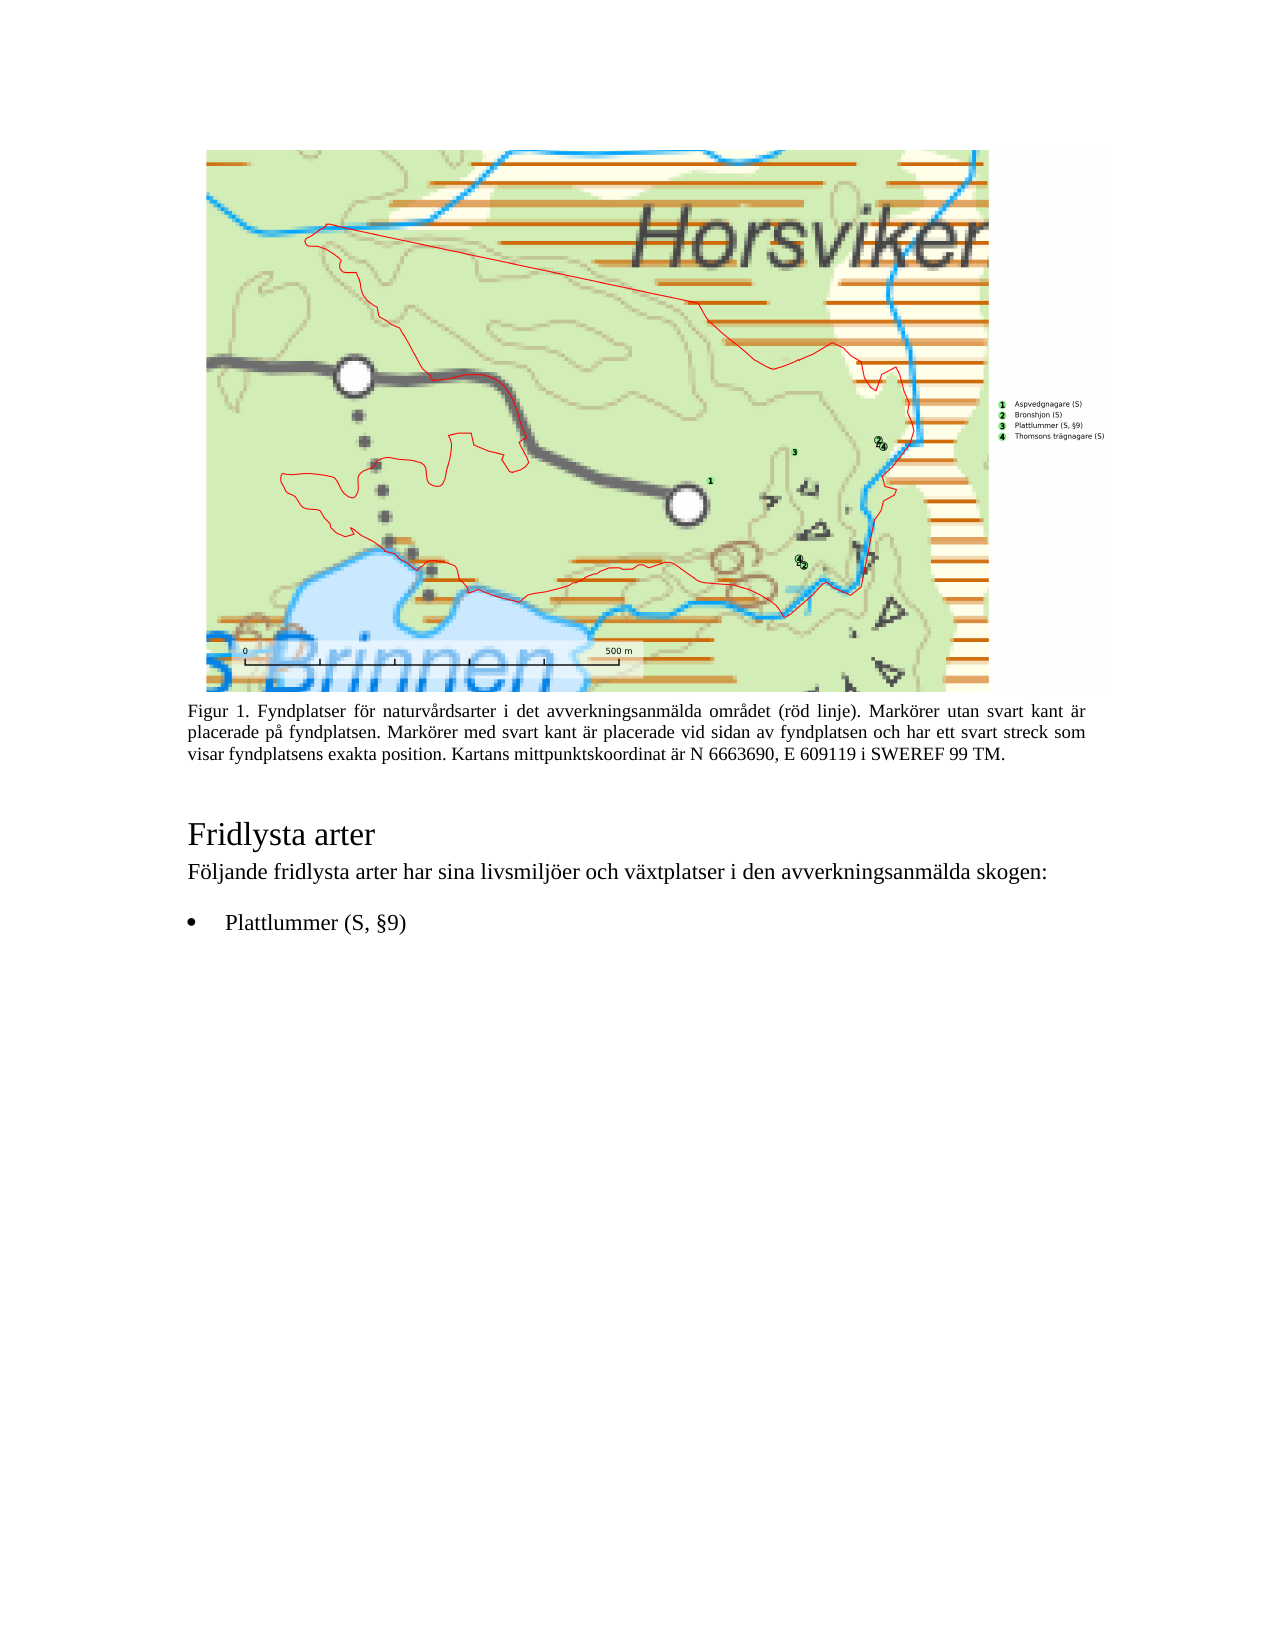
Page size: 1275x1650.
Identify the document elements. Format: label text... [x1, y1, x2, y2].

list Plattlummer (S, §9) [187, 909, 1087, 936]
text Figur 1. Fyndplatser för naturvårdsarter i det avverkningsanmälda området (röd linje). Markörer utan svart kant är placerade på fyndplatsen. Markörer med svart kant är placerade vid sidan av fyndplatsen och har ett svart streck som visar fyndplatsens exakta position. Kartans mittpunktskoordinat är N 6663690, E 609119 i SWEREF 99 TM. [187, 699, 1087, 764]
text Följande fridlysta arter har sina livsmiljöer och växtplatser i den avverkningsanmälda skogen: [187, 858, 1087, 884]
subtitle Fridlysta arter [187, 814, 1087, 852]
picture [206, 150, 1107, 692]
